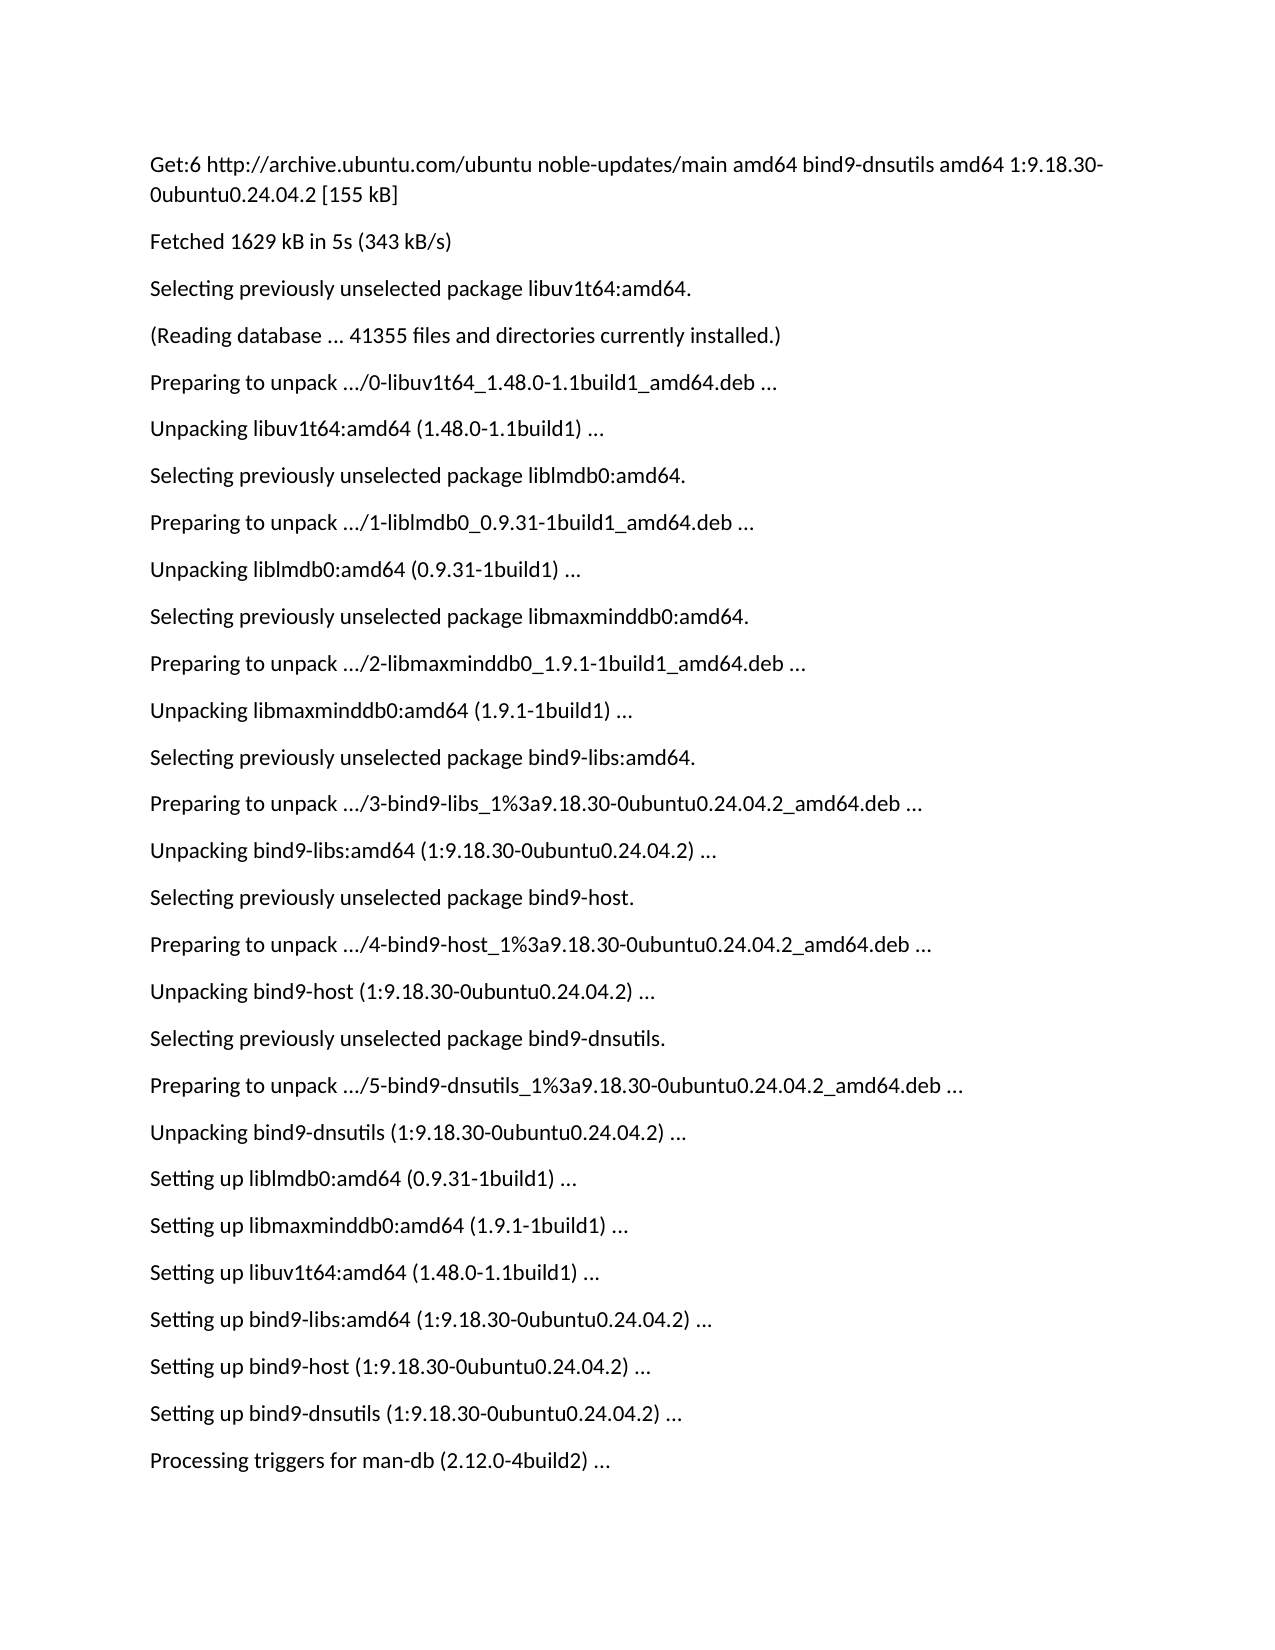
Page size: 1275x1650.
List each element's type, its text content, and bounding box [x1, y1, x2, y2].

text Preparing to unpack .../0-libuv1t64_1.48.0-1.1build1_amd64.deb ... [150, 368, 1125, 396]
text Preparing to unpack .../4-bind9-host_1%3a9.18.30-0ubuntu0.24.04.2_amd64.deb ... [150, 930, 1125, 958]
text Selecting previously unselected package libuv1t64:amd64. [150, 274, 1125, 302]
text Unpacking bind9-host (1:9.18.30-0ubuntu0.24.04.2) ... [150, 977, 1125, 1005]
text Selecting previously unselected package bind9-host. [150, 883, 1125, 911]
text Preparing to unpack .../1-liblmdb0_0.9.31-1build1_amd64.deb ... [150, 508, 1125, 536]
text Setting up bind9-libs:amd64 (1:9.18.30-0ubuntu0.24.04.2) ... [150, 1305, 1125, 1333]
text Selecting previously unselected package liblmdb0:amd64. [150, 461, 1125, 489]
text Unpacking bind9-libs:amd64 (1:9.18.30-0ubuntu0.24.04.2) ... [150, 836, 1125, 864]
text Unpacking libmaxminddb0:amd64 (1.9.1-1build1) ... [150, 696, 1125, 724]
text Selecting previously unselected package bind9-dnsutils. [150, 1024, 1125, 1052]
text Unpacking libuv1t64:amd64 (1.48.0-1.1build1) ... [150, 414, 1125, 443]
text Get:6 http://archive.ubuntu.com/ubuntu noble-updates/main amd64 bind9-dnsutils amd64 1:9.18.30-0ubuntu0.24.04.2 [155 kB] [150, 150, 1125, 208]
text Selecting previously unselected package bind9-libs:amd64. [150, 743, 1125, 771]
text Setting up bind9-host (1:9.18.30-0ubuntu0.24.04.2) ... [150, 1352, 1125, 1380]
text Preparing to unpack .../2-libmaxminddb0_1.9.1-1build1_amd64.deb ... [150, 649, 1125, 677]
text Unpacking liblmdb0:amd64 (0.9.31-1build1) ... [150, 555, 1125, 583]
text Preparing to unpack .../5-bind9-dnsutils_1%3a9.18.30-0ubuntu0.24.04.2_amd64.deb ... [150, 1071, 1125, 1099]
text (Reading database ... 41355 files and directories currently installed.) [150, 321, 1125, 349]
text Setting up libmaxminddb0:amd64 (1.9.1-1build1) ... [150, 1211, 1125, 1239]
text Selecting previously unselected package libmaxminddb0:amd64. [150, 602, 1125, 630]
text Setting up bind9-dnsutils (1:9.18.30-0ubuntu0.24.04.2) ... [150, 1399, 1125, 1427]
text Processing triggers for man-db (2.12.0-4build2) ... [150, 1446, 1125, 1474]
text Unpacking bind9-dnsutils (1:9.18.30-0ubuntu0.24.04.2) ... [150, 1118, 1125, 1146]
text Fetched 1629 kB in 5s (343 kB/s) [150, 227, 1125, 255]
text Preparing to unpack .../3-bind9-libs_1%3a9.18.30-0ubuntu0.24.04.2_amd64.deb ... [150, 789, 1125, 818]
text Setting up liblmdb0:amd64 (0.9.31-1build1) ... [150, 1164, 1125, 1193]
text Setting up libuv1t64:amd64 (1.48.0-1.1build1) ... [150, 1258, 1125, 1286]
